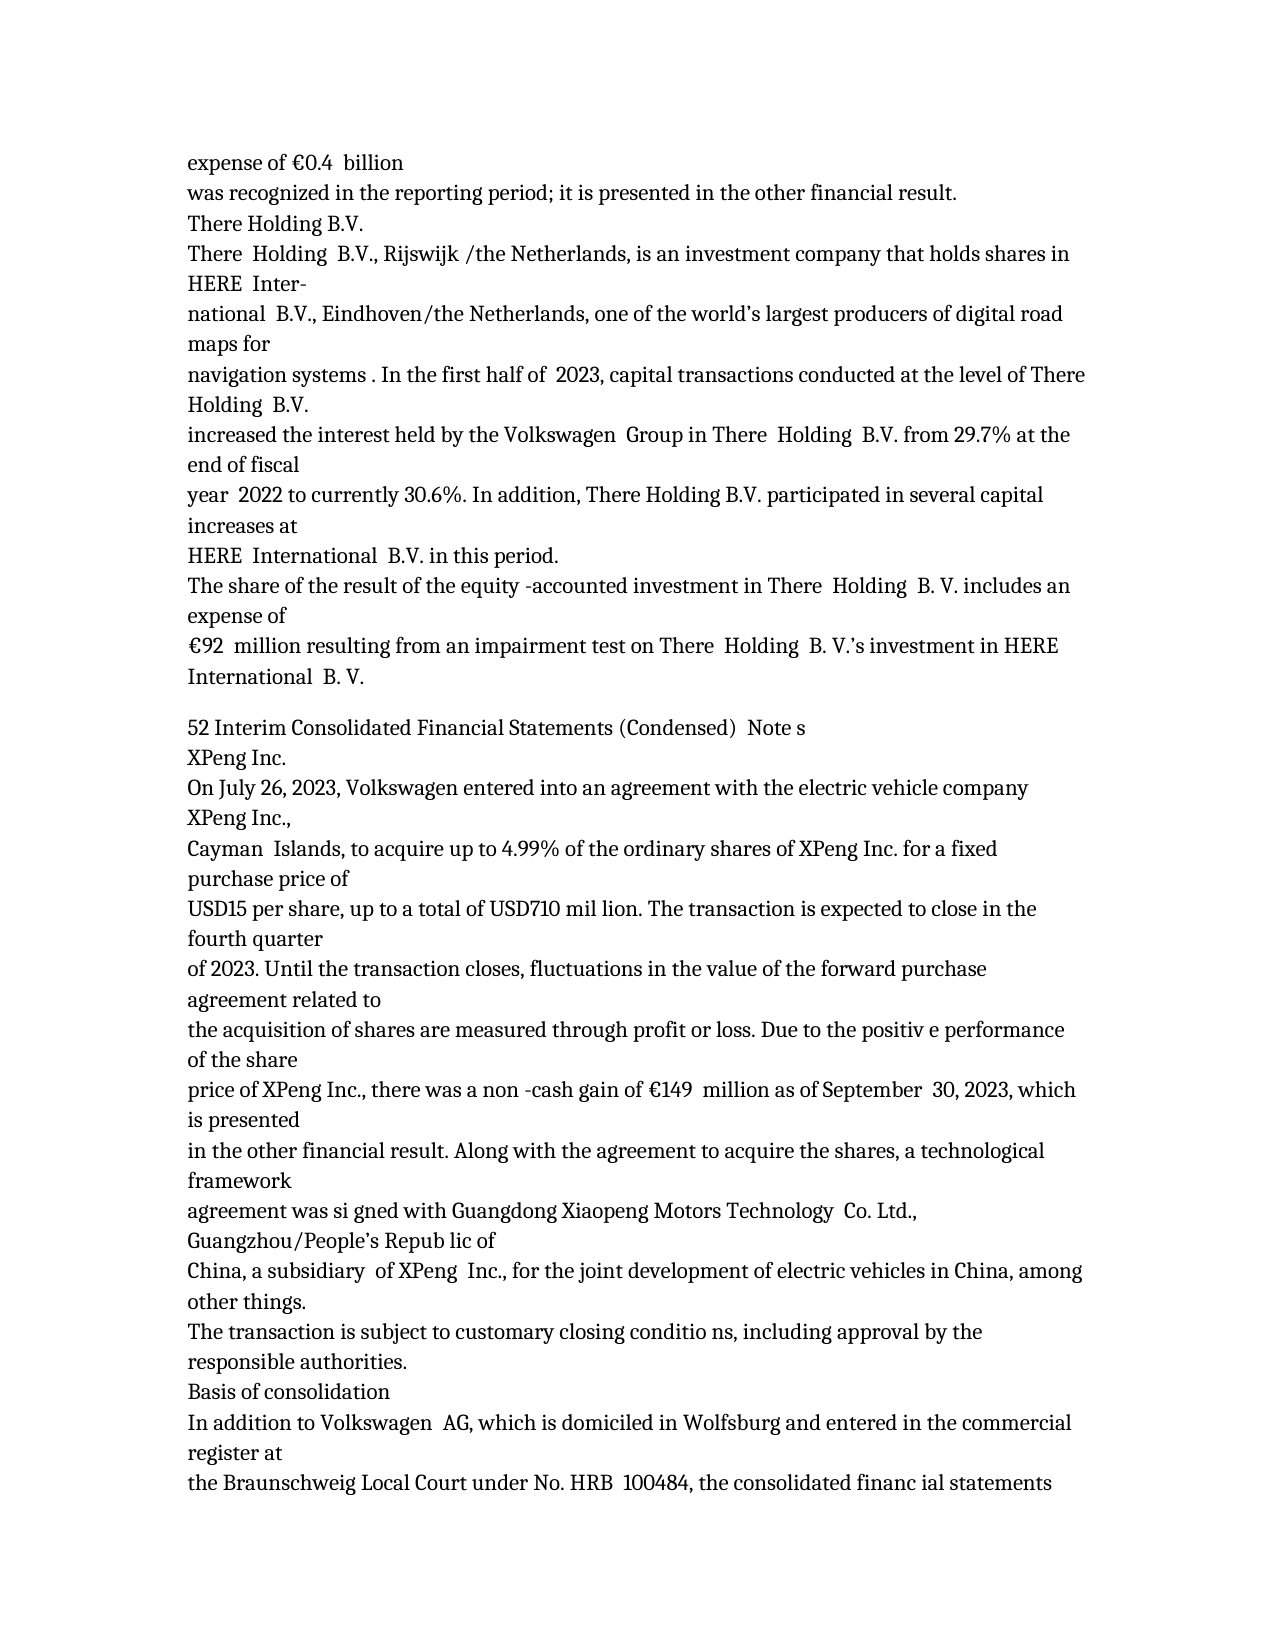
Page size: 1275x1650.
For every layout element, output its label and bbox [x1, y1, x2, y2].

text [187, 714, 1087, 1496]
text [187, 150, 1087, 690]
